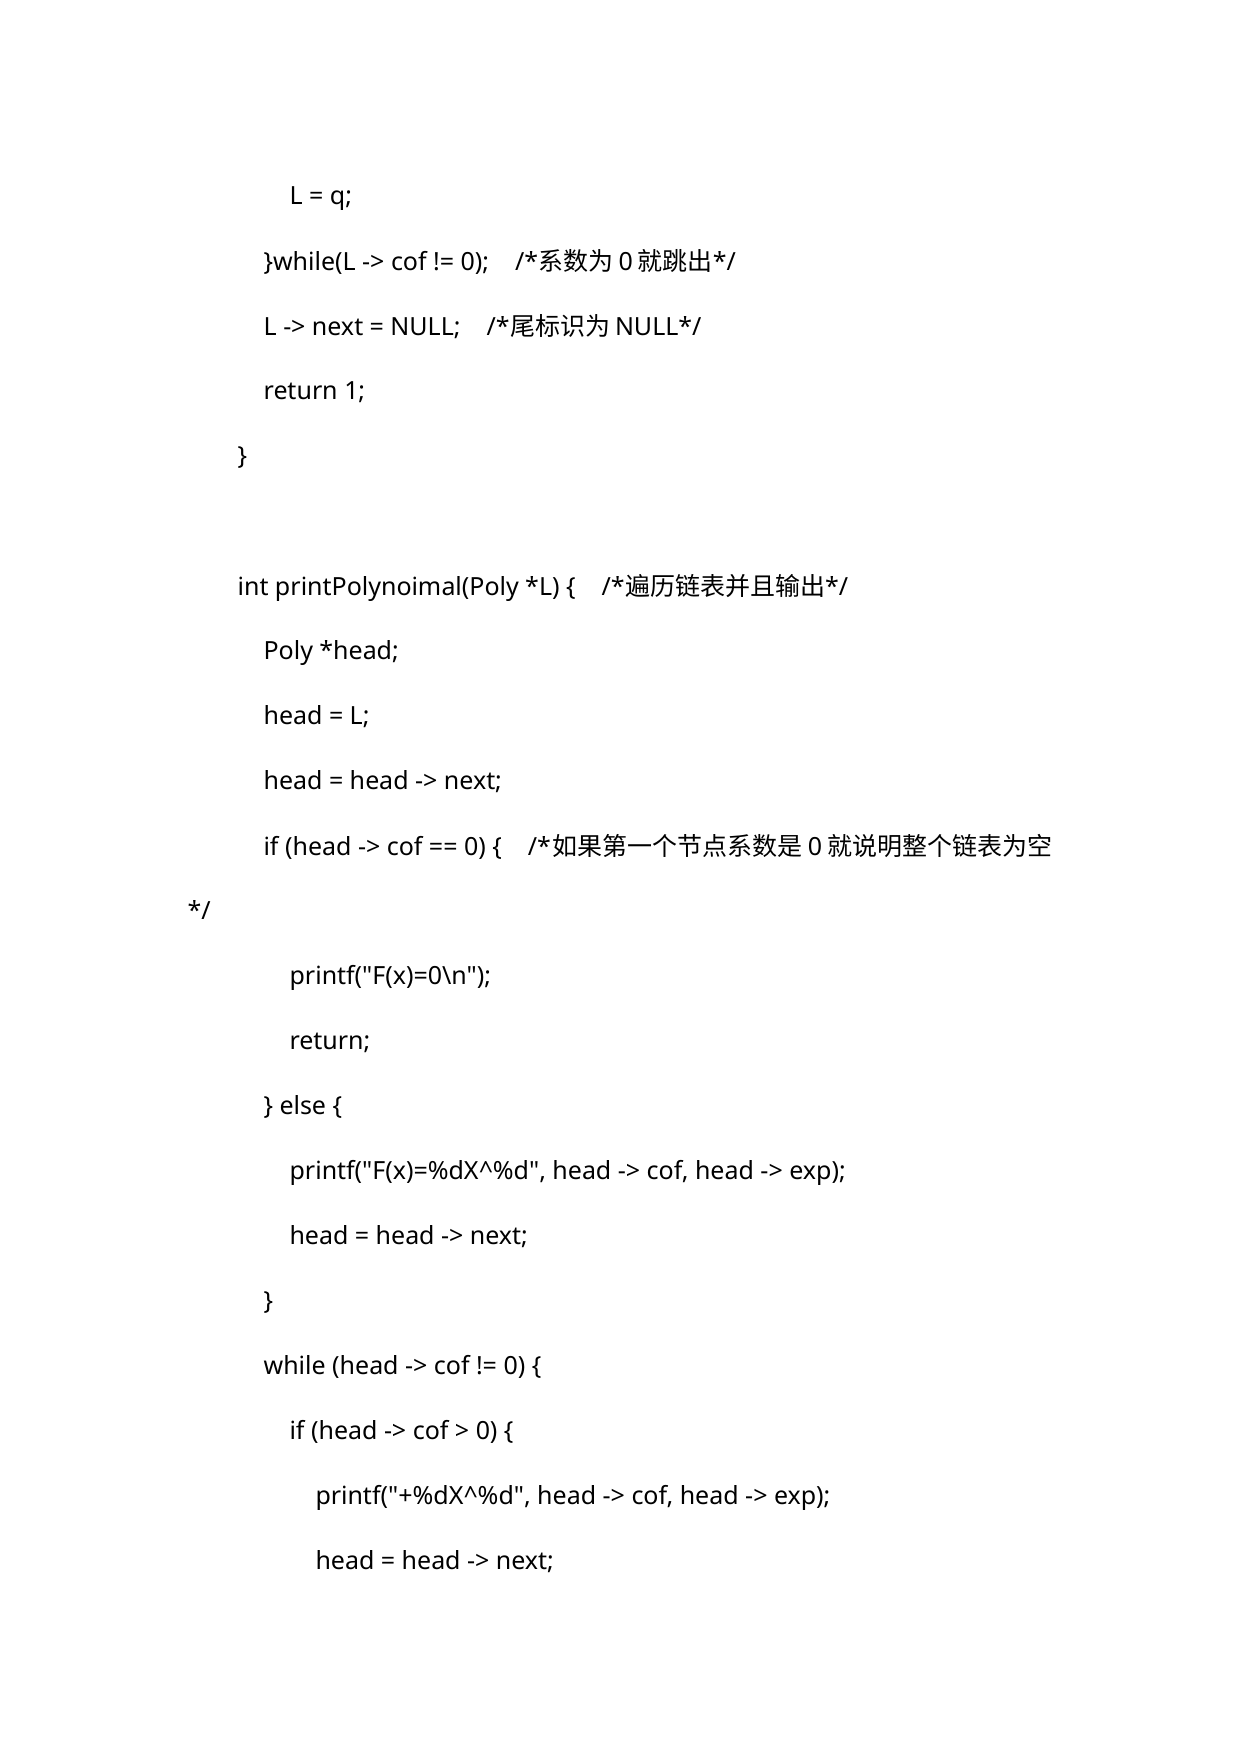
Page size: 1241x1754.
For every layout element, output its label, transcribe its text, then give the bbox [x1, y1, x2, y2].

text int printPolynoimal(Poly *L) { /*遍历链表并且输出*/ [187, 552, 1053, 617]
text head = L; [187, 682, 1053, 747]
text }while(L -> cof != 0); /*系数为0就跳出*/ [187, 227, 1053, 292]
text head = head -> next; [187, 747, 1053, 812]
text } else { [187, 1072, 1053, 1137]
text printf("F(x)=0\n"); [187, 942, 1053, 1007]
text head = head -> next; [187, 1202, 1053, 1267]
text if (head -> cof > 0) { [187, 1397, 1053, 1462]
text head = head -> next; [187, 1527, 1053, 1592]
text } [187, 422, 1053, 487]
text } [187, 1267, 1053, 1332]
text L = q; [187, 162, 1053, 227]
text while (head -> cof != 0) { [187, 1332, 1053, 1397]
text return; [187, 1007, 1053, 1072]
text L -> next = NULL; /*尾标识为NULL*/ [187, 292, 1053, 357]
text return 1; [187, 357, 1053, 422]
text Poly *head; [187, 617, 1053, 682]
text printf("F(x)=%dX^%d", head -> cof, head -> exp); [187, 1137, 1053, 1202]
text printf("+%dX^%d", head -> cof, head -> exp); [187, 1462, 1053, 1527]
text if (head -> cof == 0) { /*如果第一个节点系数是0就说明整个链表为空*/ [187, 812, 1053, 942]
